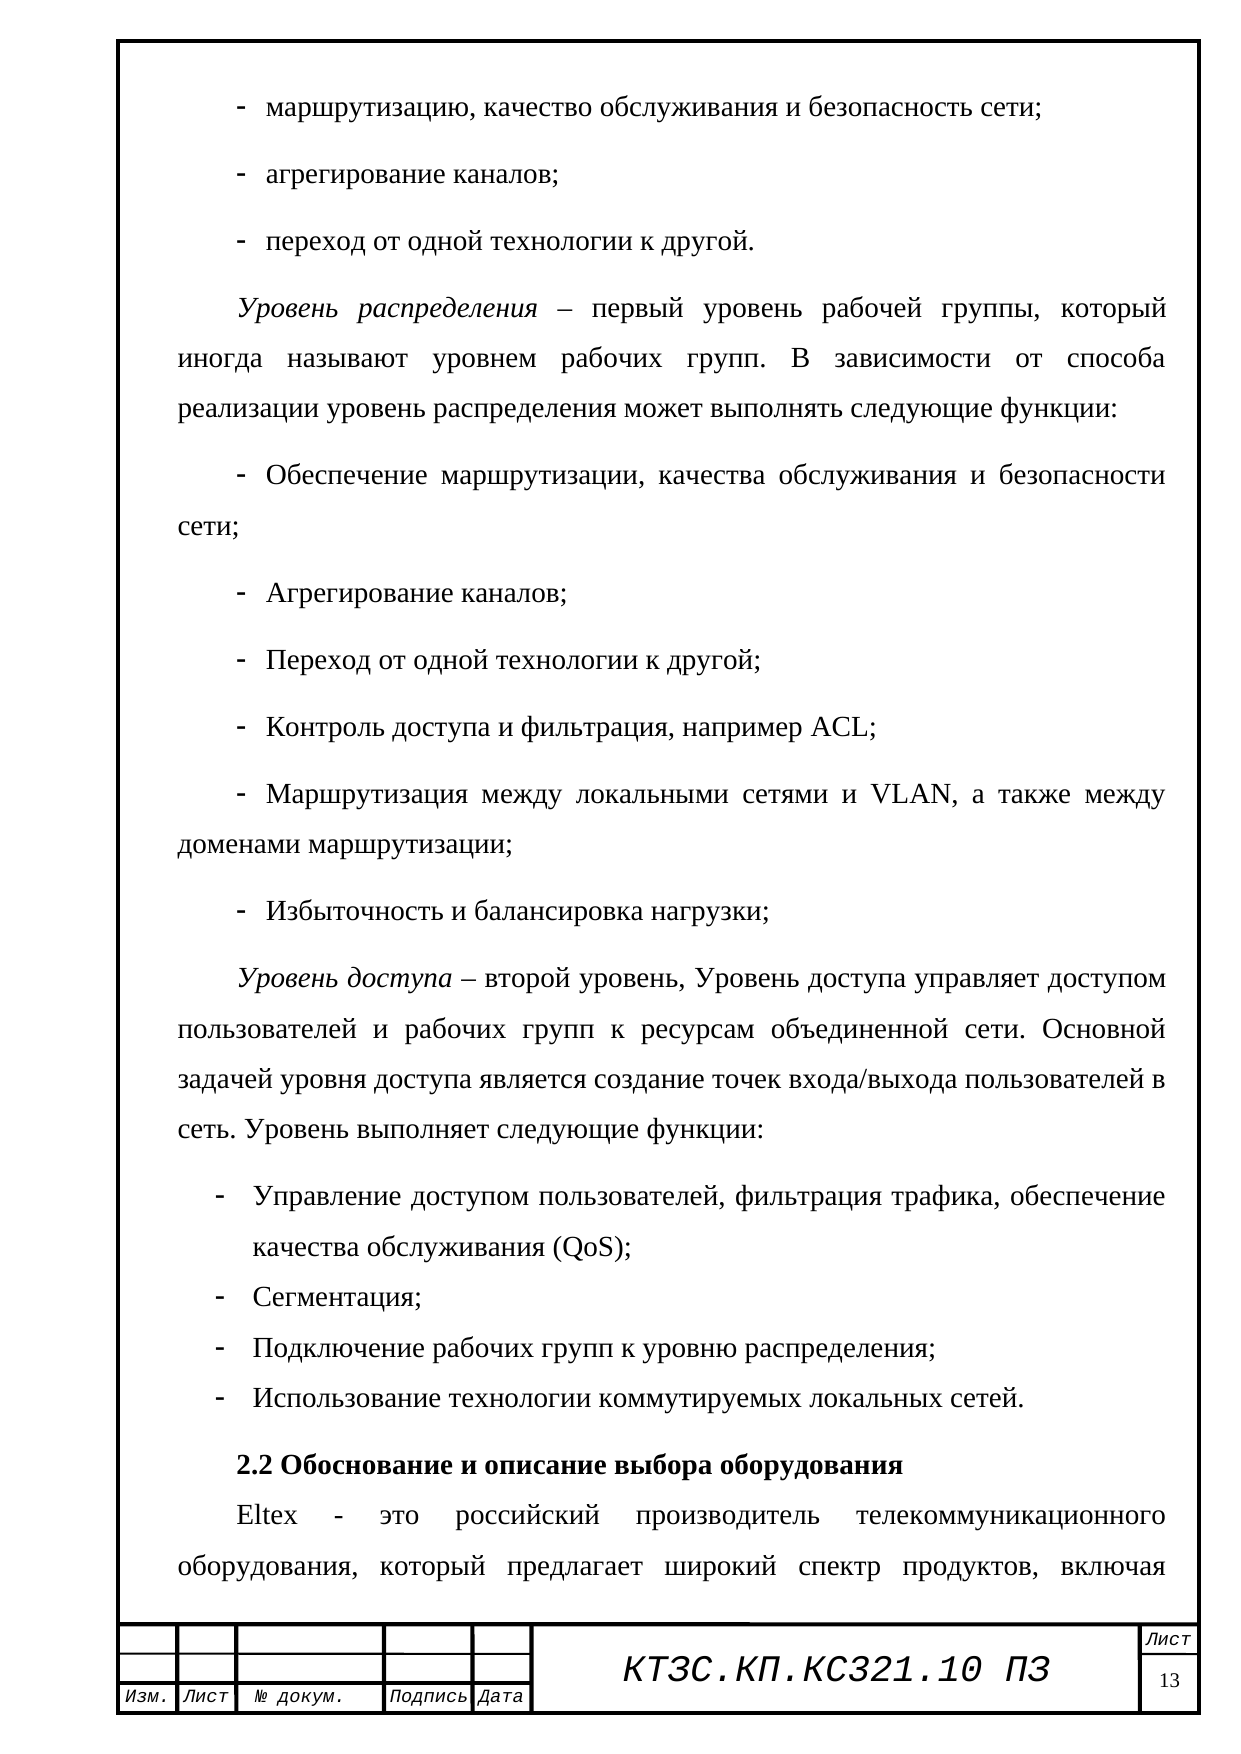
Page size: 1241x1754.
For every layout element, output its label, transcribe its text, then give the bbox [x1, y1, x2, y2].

list Использование технологии коммутируемых локальных сетей. [215, 1380, 1166, 1414]
list Сегментация; [215, 1279, 1166, 1313]
text Уровень распределения – первый уровень рабочей группы, который иногда называют уровнем рабочих групп. В зависимости от способа реализации уровень распределения может выполнять следующие функции: [177, 290, 1166, 424]
list Переход от одной технологии к другой; [177, 642, 1166, 676]
list Маршрутизация между локальными сетями и VLAN, а также между доменами маршрутизации; [177, 776, 1166, 860]
list переход от одной технологии к другой. [177, 223, 1166, 256]
list маршрутизацию, качество обслуживания и безопасность сети; [177, 89, 1166, 122]
list Управление доступом пользователей, фильтрация трафика, обеспечение качества обслуживания (QoS); [215, 1178, 1166, 1262]
list Обеспечение маршрутизации, качества обслуживания и безопасности сети; [177, 457, 1166, 541]
text Уровень доступа – второй уровень, Уровень доступа управляет доступом пользователей и рабочих групп к ресурсам объединенной сети. Основной задачей уровня доступа является создание точек входа/выхода пользователей в сеть. Уровень выполняет следующие функции: [177, 961, 1166, 1145]
list Избыточность и балансировка нагрузки; [177, 893, 1166, 927]
list агрегирование каналов; [177, 156, 1166, 189]
subtitle 2.2 Обоснование и описание выбора оборудования [177, 1447, 1166, 1481]
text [177, 1497, 1166, 1581]
list Контроль доступа и фильтрация, например ACL; [177, 709, 1166, 743]
list Агрегирование каналов; [177, 575, 1166, 608]
list Подключение рабочих групп к уровню распределения; [215, 1330, 1166, 1363]
